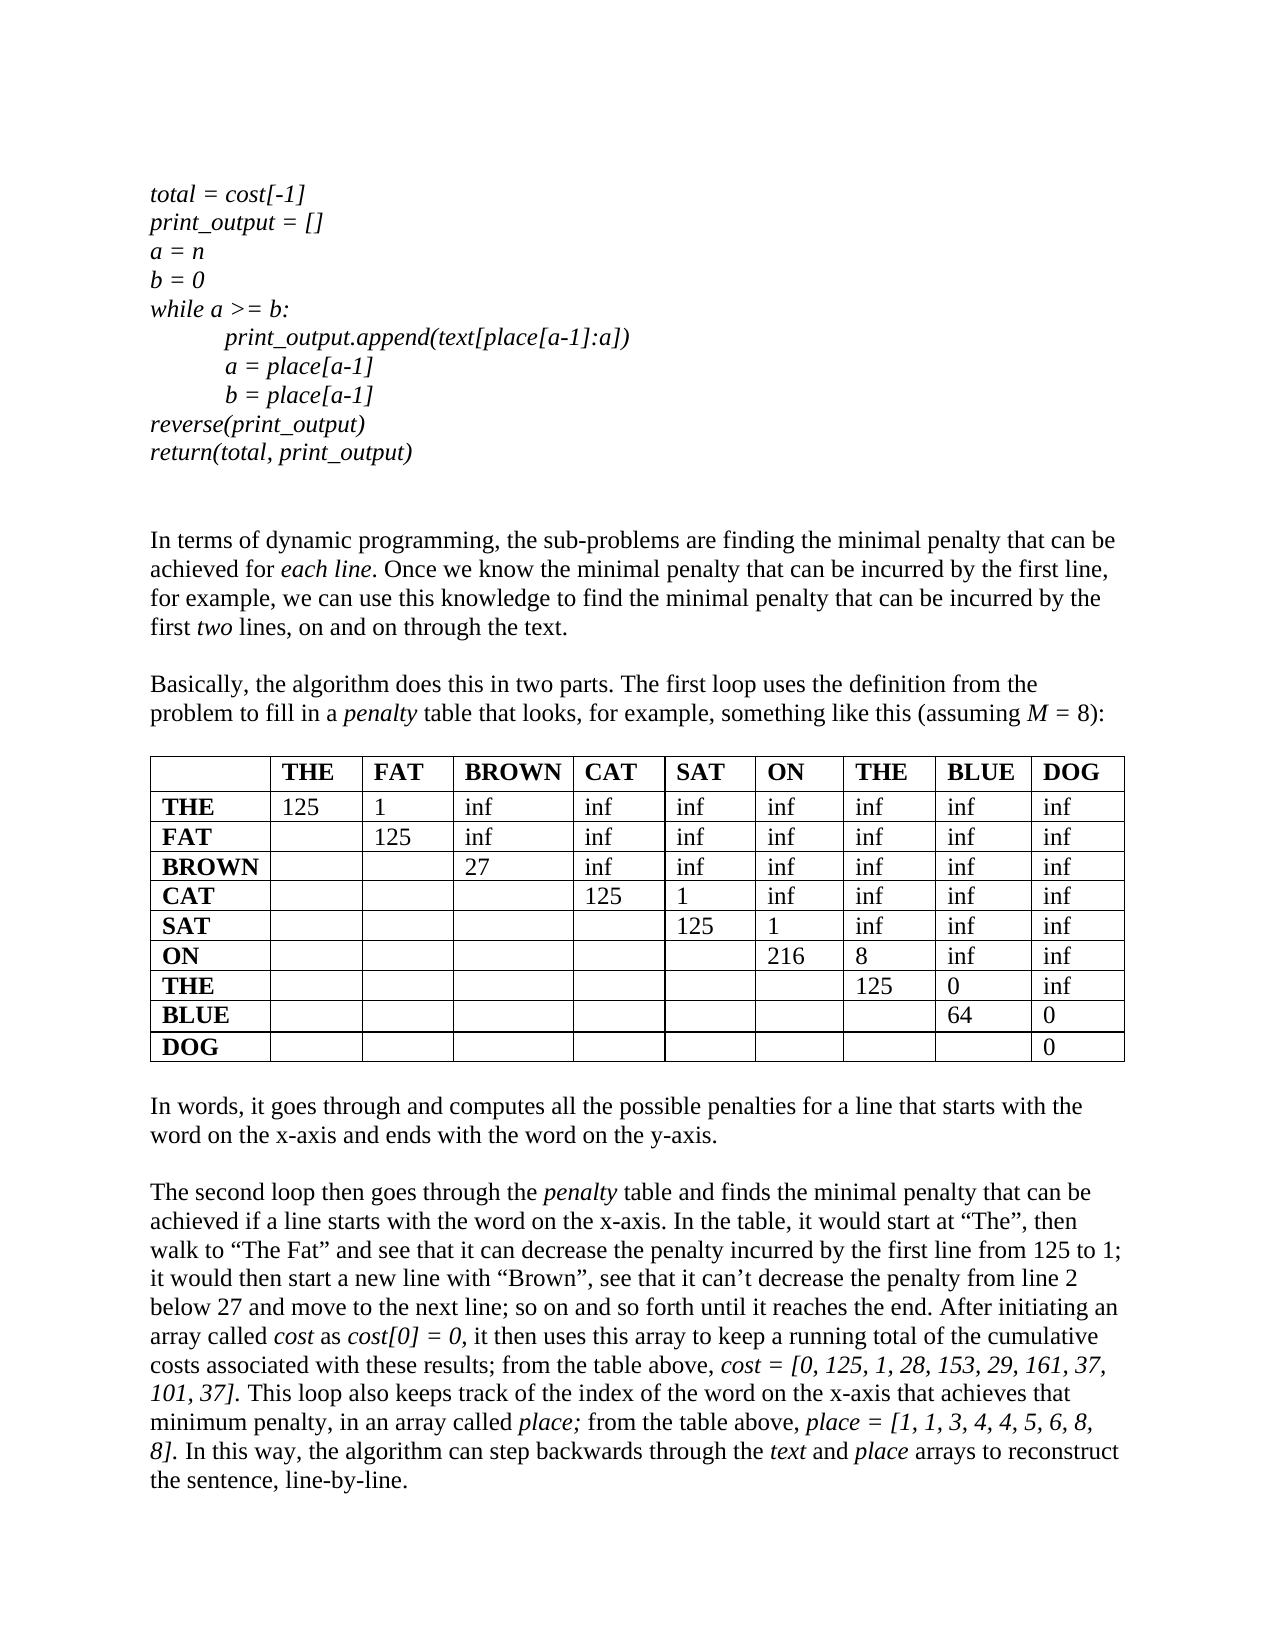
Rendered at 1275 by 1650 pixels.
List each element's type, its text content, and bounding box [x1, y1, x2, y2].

table_cell inf [844, 911, 935, 940]
text a = n [150, 236, 1125, 265]
table_cell CAT [151, 881, 270, 910]
table_cell [271, 971, 362, 999]
table_cell [271, 1001, 362, 1031]
text a = place[a-1] [150, 351, 1125, 380]
table_cell inf [844, 852, 935, 880]
table_header BLUE [936, 757, 1031, 791]
table_cell inf [666, 852, 755, 880]
table_cell inf [1032, 911, 1124, 940]
table_cell inf [936, 941, 1031, 970]
table_header DOG [1032, 757, 1124, 791]
table_cell THE [151, 792, 270, 821]
table_header FAT [363, 757, 453, 791]
table_cell 125 [574, 881, 664, 910]
table_cell 125 [844, 971, 935, 999]
table_cell [363, 1033, 453, 1061]
text print_output = [] [150, 207, 1125, 236]
text print_output.append(text[place[a-1]:a]) [150, 322, 1125, 351]
table_cell [574, 941, 664, 970]
table_cell [454, 1033, 573, 1061]
table_cell BLUE [151, 1001, 270, 1031]
table_cell [574, 1001, 664, 1031]
table_cell [844, 1001, 935, 1031]
table_cell 216 [756, 941, 843, 970]
text In words, it goes through and computes all the possible penalties for a line that starts with the word on the x-axis and ends with the word on the y-axis. [150, 1091, 1125, 1148]
table_cell inf [1032, 852, 1124, 880]
table_cell inf [936, 911, 1031, 940]
table_cell [666, 941, 755, 970]
table_cell inf [574, 792, 664, 821]
table_cell 8 [844, 941, 935, 970]
table_cell inf [1032, 792, 1124, 821]
table_cell [844, 1033, 935, 1061]
table_cell SAT [151, 911, 270, 940]
table_cell inf [454, 822, 573, 851]
table_cell [574, 1033, 664, 1061]
table_cell [363, 881, 453, 910]
table_cell THE [151, 971, 270, 999]
table_header [151, 757, 270, 791]
table_cell [271, 911, 362, 940]
table_cell [574, 971, 664, 999]
table_cell inf [936, 852, 1031, 880]
table_cell [936, 1033, 1031, 1061]
table_header THE [844, 757, 935, 791]
table_cell inf [1032, 941, 1124, 970]
table_cell [363, 1001, 453, 1031]
text b = 0 [150, 265, 1125, 294]
table_cell 0 [936, 971, 1031, 999]
table_cell inf [756, 852, 843, 880]
table_cell inf [844, 792, 935, 821]
table_cell inf [936, 881, 1031, 910]
table_cell inf [1032, 881, 1124, 910]
table_cell [756, 1001, 843, 1031]
table_cell [454, 911, 573, 940]
table_cell [454, 941, 573, 970]
table_cell [756, 971, 843, 999]
table_cell [271, 1033, 362, 1061]
table_cell 1 [363, 792, 453, 821]
table_cell 1 [666, 881, 755, 910]
table_cell inf [666, 822, 755, 851]
table_cell ON [151, 941, 270, 970]
table_cell inf [574, 852, 664, 880]
table_cell [666, 1001, 755, 1031]
table_cell [271, 852, 362, 880]
table_cell 125 [363, 822, 453, 851]
table_cell inf [844, 822, 935, 851]
table_cell [363, 971, 453, 999]
table_cell [666, 1033, 755, 1061]
table_cell inf [756, 792, 843, 821]
table_cell [363, 941, 453, 970]
text reverse(print_output) [150, 409, 1125, 437]
table_cell [454, 881, 573, 910]
table_cell [363, 852, 453, 880]
table_cell [271, 881, 362, 910]
table_cell inf [936, 822, 1031, 851]
text Basically, the algorithm does this in two parts. The first loop uses the definition from the problem to fill in a penalty table that looks, for example, something like this (assuming M = 8): [150, 669, 1125, 727]
table_cell [271, 822, 362, 851]
table_cell inf [844, 881, 935, 910]
table_cell inf [1032, 822, 1124, 851]
table_cell 0 [1032, 1001, 1124, 1031]
table_cell inf [574, 822, 664, 851]
table_header CAT [574, 757, 664, 791]
table_cell inf [666, 792, 755, 821]
table_cell [363, 911, 453, 940]
text total = cost[-1] [150, 179, 1125, 207]
table_cell 125 [666, 911, 755, 940]
table_cell [574, 911, 664, 940]
text return(total, print_output) [150, 437, 1125, 466]
table_cell 125 [271, 792, 362, 821]
table_cell inf [454, 792, 573, 821]
table_header ON [756, 757, 843, 791]
text The second loop then goes through the penalty table and finds the minimal penalty that can be achieved if a line starts with the word on the x-axis. In the table, it would start at “The”, then walk to “The Fat” and see that it can decrease the penalty incurred by the first line from 125 to 1; it would then start a new line with “Brown”, see that it can’t decrease the penalty from line 2 below 27 and move to the next line; so on and so forth until it reaches the end. After initiating an array called cost as cost[0] = 0, it then uses this array to keep a running total of the cumulative costs associated with these results; from the table above, cost = [0, 125, 1, 28, 153, 29, 161, 37, 101, 37]. This loop also keeps track of the index of the word on the x-axis that achieves that minimum penalty, in an array called place; from the table above, place = [1, 1, 3, 4, 4, 5, 6, 8, 8]. In this way, the algorithm can step backwards through the text and place arrays to reconstruct the sentence, line-by-line. [150, 1177, 1125, 1493]
table_cell inf [756, 822, 843, 851]
table_cell inf [1032, 971, 1124, 999]
table_cell [454, 971, 573, 999]
table_cell [756, 1033, 843, 1061]
table_cell 27 [454, 852, 573, 880]
table_cell [271, 941, 362, 970]
table_cell 64 [936, 1001, 1031, 1031]
table_cell FAT [151, 822, 270, 851]
table_cell BROWN [151, 852, 270, 880]
text while a >= b: [150, 294, 1125, 322]
table_cell inf [936, 792, 1031, 821]
table_cell inf [756, 881, 843, 910]
table_cell [454, 1001, 573, 1031]
text b = place[a-1] [150, 380, 1125, 409]
table_cell 0 [1032, 1033, 1124, 1061]
table_header SAT [666, 757, 755, 791]
table_cell 1 [756, 911, 843, 940]
table_cell DOG [151, 1033, 270, 1061]
table_cell [666, 971, 755, 999]
table_header BROWN [454, 757, 573, 791]
text In terms of dynamic programming, the sub-problems are finding the minimal penalty that can be achieved for each line. Once we know the minimal penalty that can be incurred by the first line, for example, we can use this knowledge to find the minimal penalty that can be incurred by the first two lines, on and on through the text. [150, 526, 1125, 641]
table_header THE [271, 757, 362, 791]
